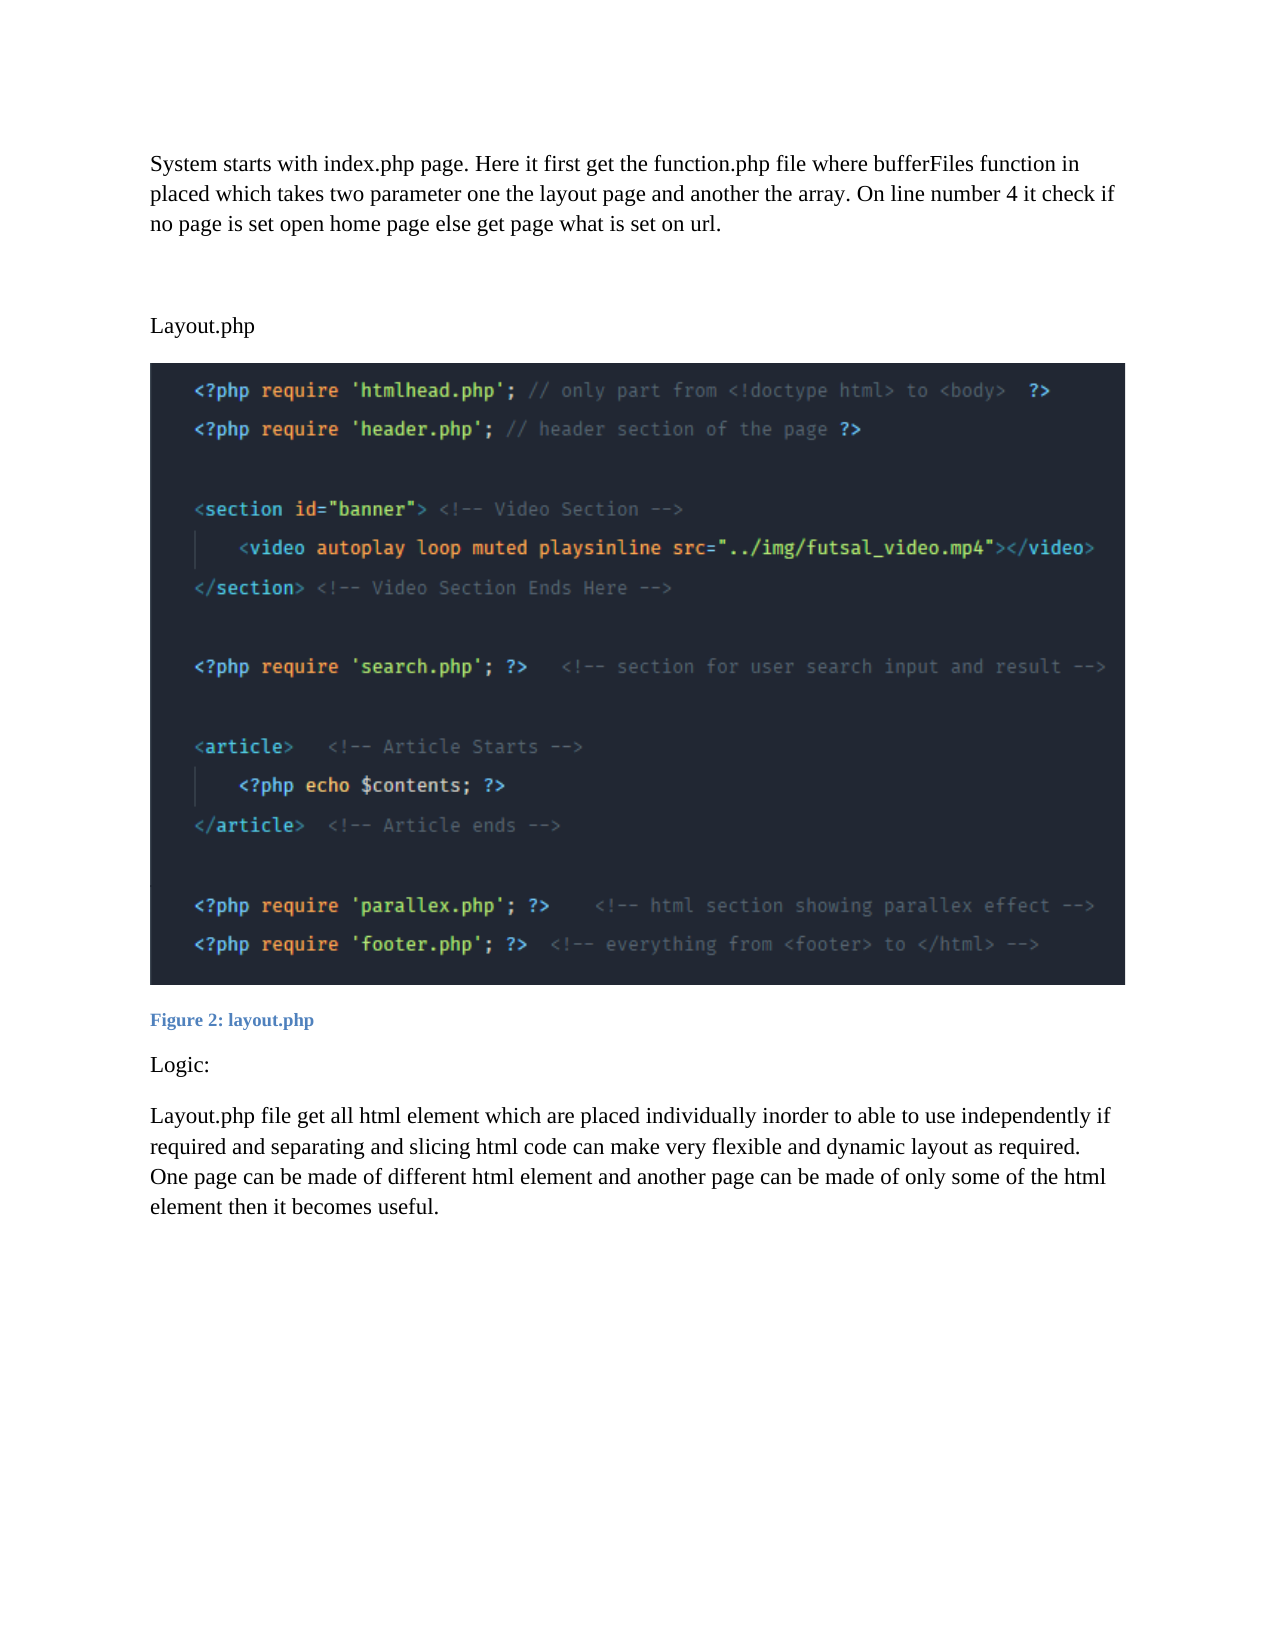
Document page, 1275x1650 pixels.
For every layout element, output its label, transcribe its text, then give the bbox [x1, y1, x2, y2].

text Layout.php file get all html element which are placed individually inorder to able to use independently if required and separating and slicing html code can make very flexible and dynamic layout as required. One page can be made of different html element and another page can be made of only some of the html element then it becomes useful. [150, 1102, 1125, 1219]
text System starts with index.php page. Here it first get the function.php file where bufferFiles function in placed which takes two parameter one the layout page and another the array. On line number 4 it check if no page is set open home page else get page what is set on url. [150, 150, 1125, 237]
text Logic: [150, 1051, 1125, 1078]
text Layout.php [150, 312, 1125, 339]
picture [150, 363, 1125, 985]
